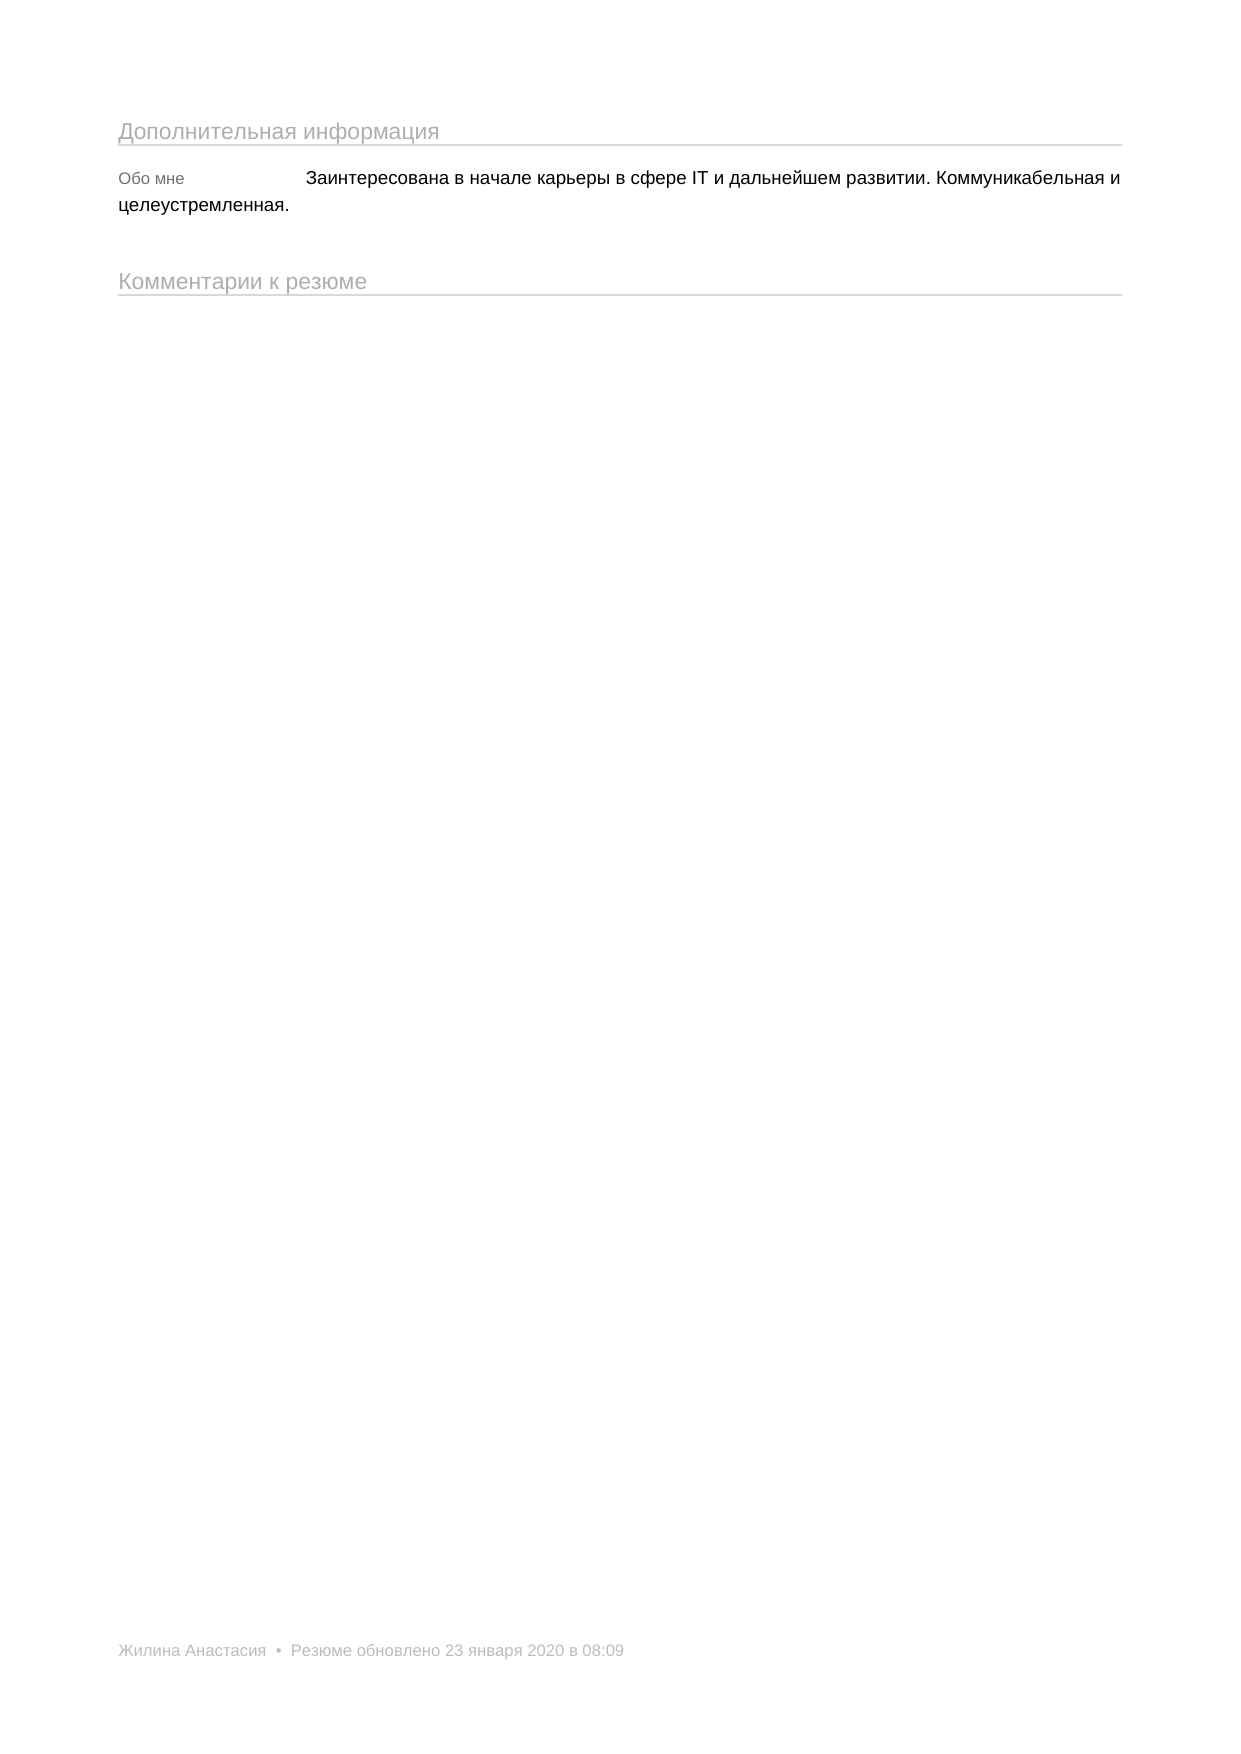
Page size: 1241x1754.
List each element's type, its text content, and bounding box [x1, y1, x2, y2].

text Комментарии к резюме [118, 268, 1122, 294]
text Обо мне Заинтересована в начале карьеры в сфере IT и дальнейшем развитии. Коммуникабельная и целеустремленная. [118, 162, 1122, 216]
text Дополнительная информация [118, 118, 1122, 144]
